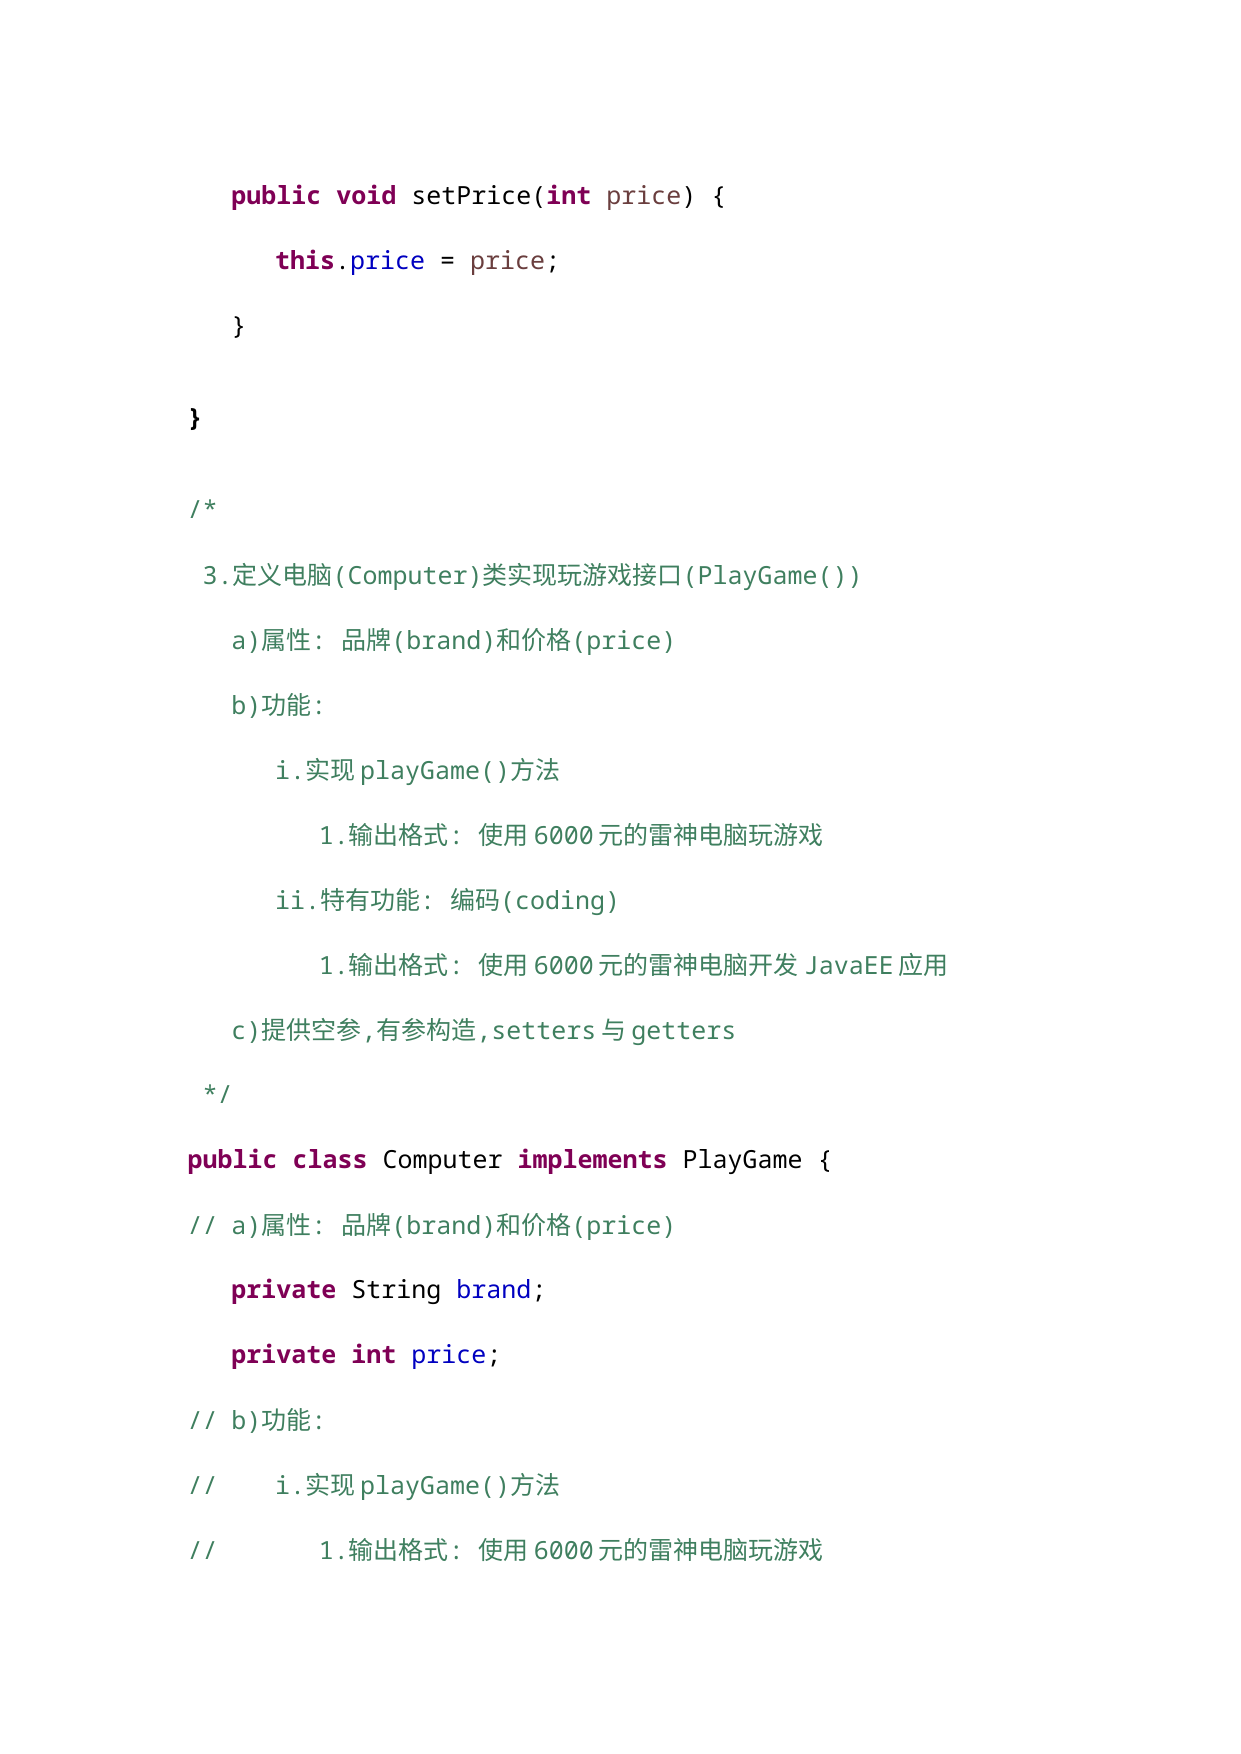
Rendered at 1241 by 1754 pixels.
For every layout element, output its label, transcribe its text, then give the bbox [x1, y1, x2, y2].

text private int price; [187, 1321, 1053, 1386]
text c)提供空参,有参构造,setters与getters [187, 996, 1053, 1061]
text } [187, 292, 1053, 357]
text // b)功能: [187, 1386, 1053, 1451]
text // i.实现playGame()方法 [187, 1451, 1053, 1516]
text ii.特有功能: 编码(coding) [187, 866, 1053, 931]
text b)功能: [187, 671, 1053, 736]
text /* [187, 476, 1053, 541]
text public void setPrice(int price) { [187, 162, 1053, 227]
text 1.输出格式: 使用6000元的雷神电脑玩游戏 [187, 801, 1053, 866]
text public class Computer implements PlayGame { [187, 1126, 1053, 1191]
text */ [187, 1061, 1053, 1126]
text i.实现playGame()方法 [187, 736, 1053, 801]
text 1.输出格式: 使用6000元的雷神电脑开发JavaEE应用 [187, 931, 1053, 996]
text // 1.输出格式: 使用6000元的雷神电脑玩游戏 [187, 1516, 1053, 1581]
text this.price = price; [187, 227, 1053, 292]
subtitle } [187, 384, 1053, 449]
text // a)属性: 品牌(brand)和价格(price) [187, 1191, 1053, 1256]
text 3.定义电脑(Computer)类实现玩游戏接口(PlayGame()) [187, 541, 1053, 606]
text a)属性: 品牌(brand)和价格(price) [187, 606, 1053, 671]
text private String brand; [187, 1256, 1053, 1321]
